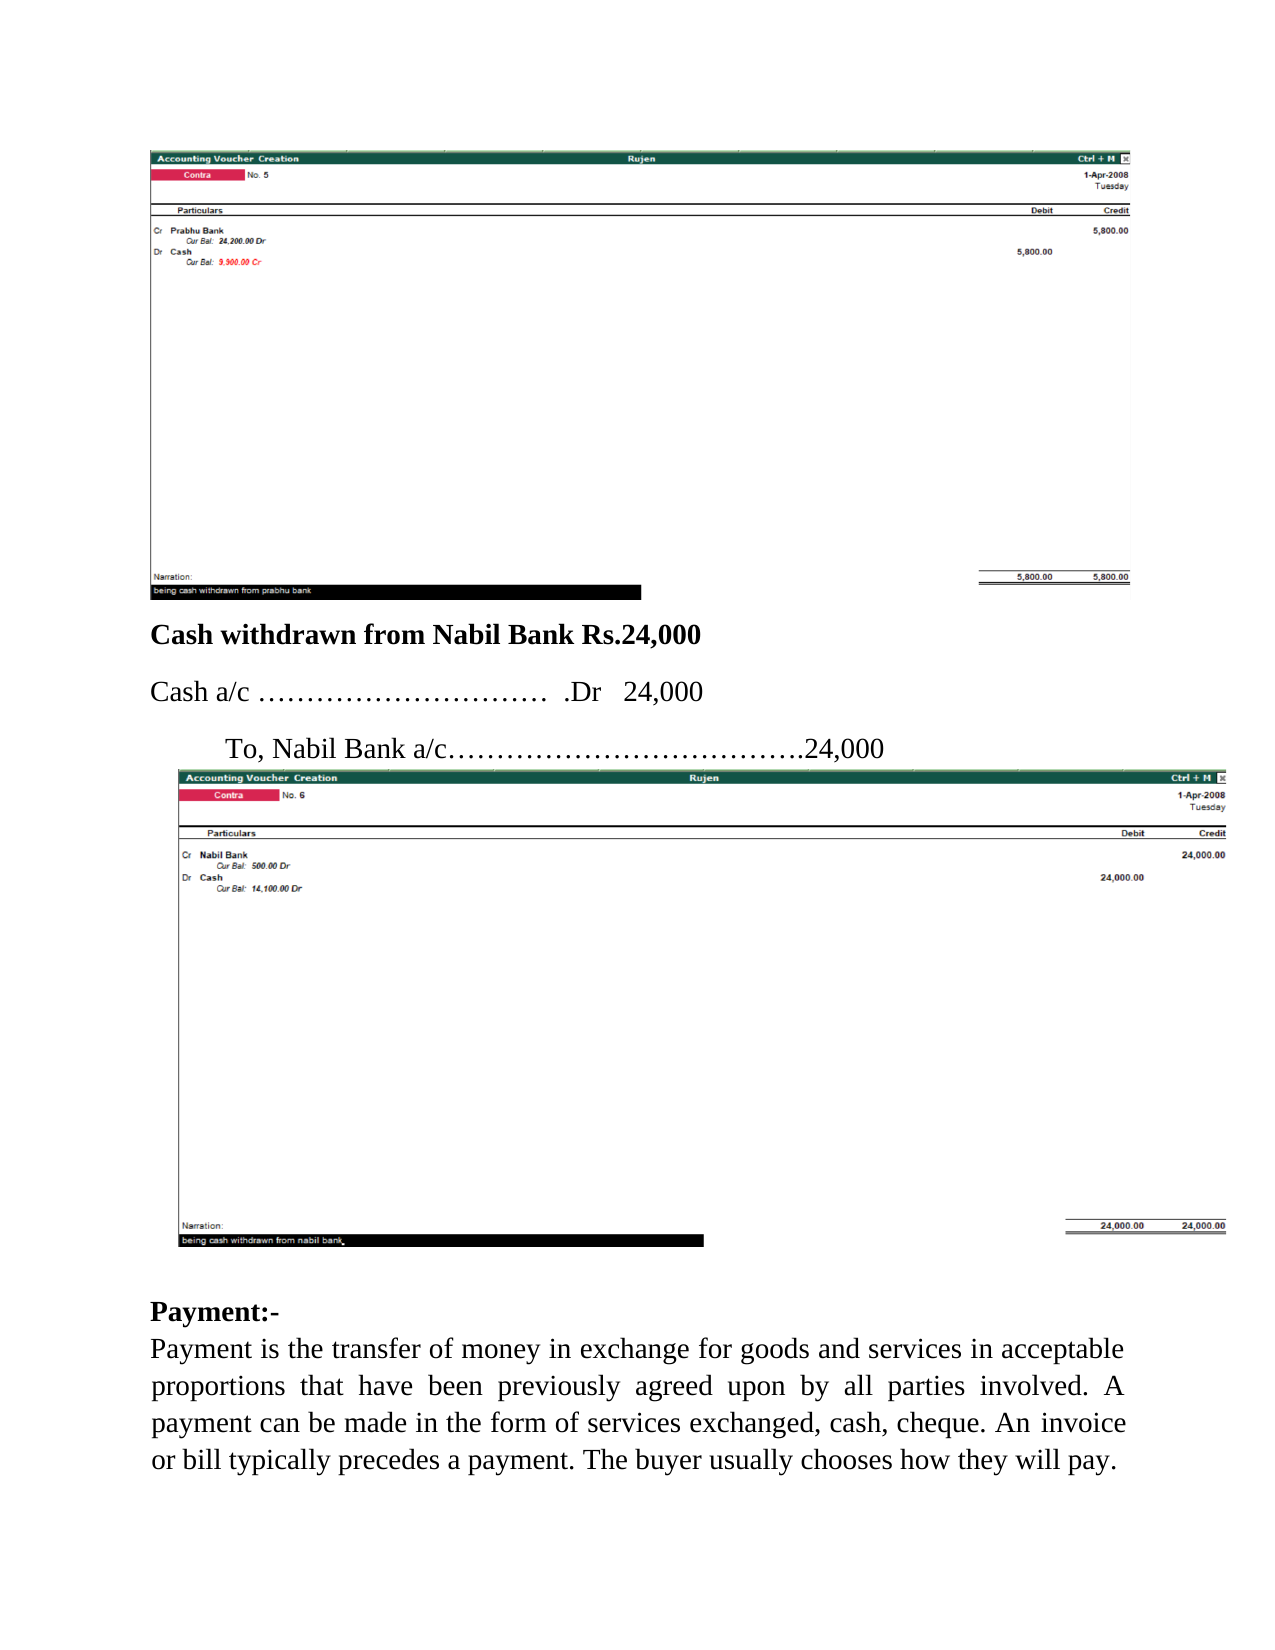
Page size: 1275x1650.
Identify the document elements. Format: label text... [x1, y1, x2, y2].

picture [150, 150, 1130, 600]
picture [178, 769, 1227, 1247]
text Payment:- [150, 1294, 1126, 1328]
text Cash withdrawn from Nabil Bank Rs.24,000 [150, 617, 1198, 651]
text Cash a/c ………………………… .Dr 24,000 [150, 674, 1126, 708]
text To, Nabil Bank a/c……………………………….24,000 [150, 732, 1126, 765]
text Payment is the transfer of money in exchange for goods and services in acceptable proportions that have been previously agreed upon by all parties involved. A payment can be made in the form of services exchanged, cash, cheque. An invoice or bill typically precedes a payment. The buyer usually chooses how they will pay. [150, 1332, 1126, 1476]
